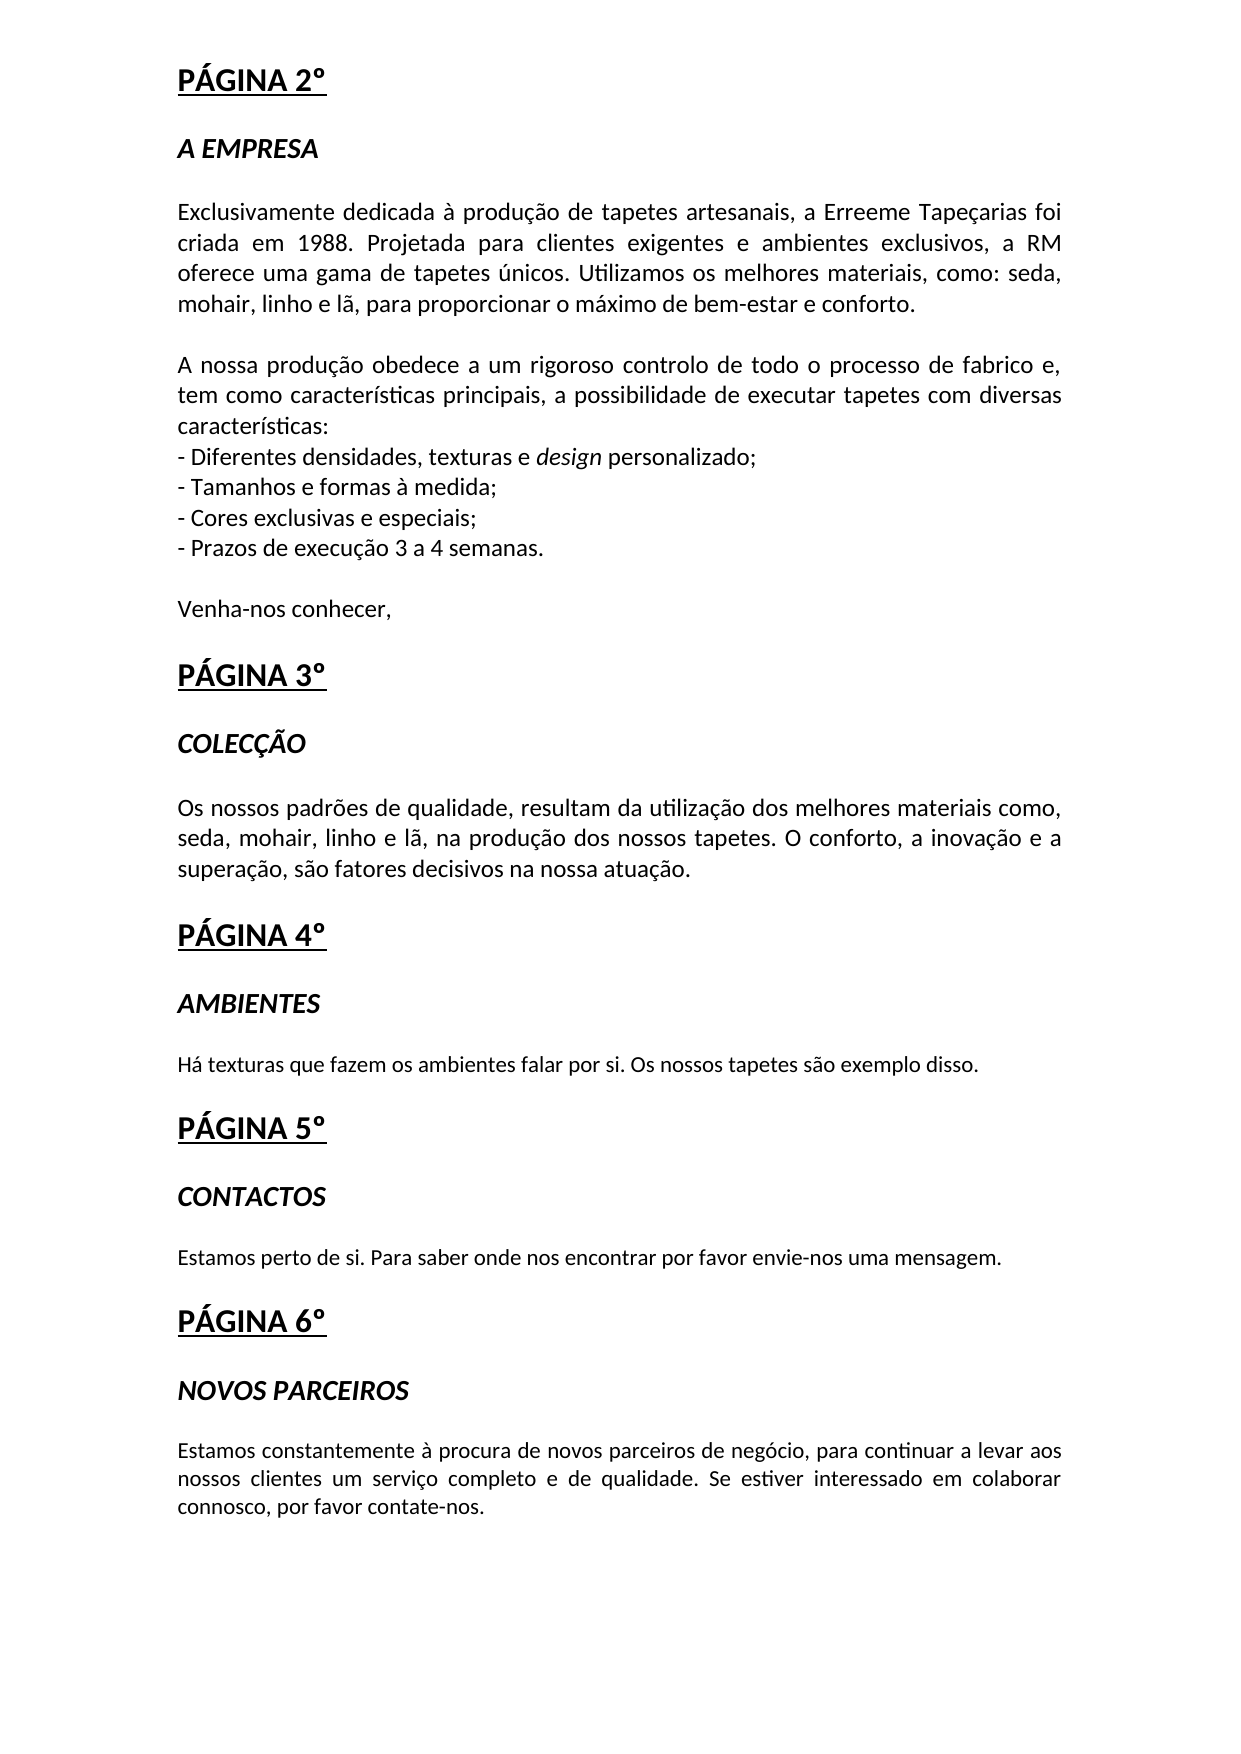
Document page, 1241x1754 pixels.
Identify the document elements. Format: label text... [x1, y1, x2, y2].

text PÁGINA 2º [177, 59, 1063, 100]
text Os nossos padrões de qualidade, resultam da utilização dos melhores materiais como, seda, mohair, linho e lã, na produção dos nossos tapetes. O conforto, a inovação e a superação, são fatores decisivos na nossa atuação. [177, 792, 1063, 883]
text PÁGINA 3º [177, 654, 1063, 695]
text AMBIENTES [177, 985, 1063, 1021]
text PÁGINA 5º [177, 1107, 1063, 1148]
text CONTACTOS [177, 1178, 1063, 1214]
text - Tamanhos e formas à medida; [177, 471, 1063, 502]
text Venha-nos conhecer, [177, 593, 1063, 624]
text NOVOS PARCEIROS [177, 1372, 1063, 1407]
text A EMPRESA [177, 130, 1063, 166]
text Há texturas que fazem os ambientes falar por si. Os nossos tapetes são exemplo disso. [177, 1050, 1063, 1078]
text Exclusivamente dedicada à produção de tapetes artesanais, a Erreeme Tapeçarias foi criada em 1988. Projetada para clientes exigentes e ambientes exclusivos, a RM oferece uma gama de tapetes únicos. Utilizamos os melhores materiais, como: seda, mohair, linho e lã, para proporcionar o máximo de bem-estar e conforto. [177, 197, 1063, 319]
text COLECÇÃO [177, 726, 1063, 761]
text - Diferentes densidades, texturas e design personalizado; [177, 441, 1063, 471]
text Estamos constantemente à procura de novos parceiros de negócio, para continuar a levar aos nossos clientes um serviço completo e de qualidade. Se estiver interessado em colaborar connosco, por favor contate-nos. [177, 1436, 1063, 1520]
text Estamos perto de si. Para saber onde nos encontrar por favor envie-nos uma mensagem. [177, 1243, 1063, 1271]
text PÁGINA 6º [177, 1300, 1063, 1341]
text A nossa produção obedece a um rigoroso controlo de todo o processo de fabrico e, tem como características principais, a possibilidade de executar tapetes com diversas características: [177, 349, 1063, 441]
text - Prazos de execução 3 a 4 semanas. [177, 532, 1063, 563]
text PÁGINA 4º [177, 914, 1063, 954]
text - Cores exclusivas e especiais; [177, 502, 1063, 532]
